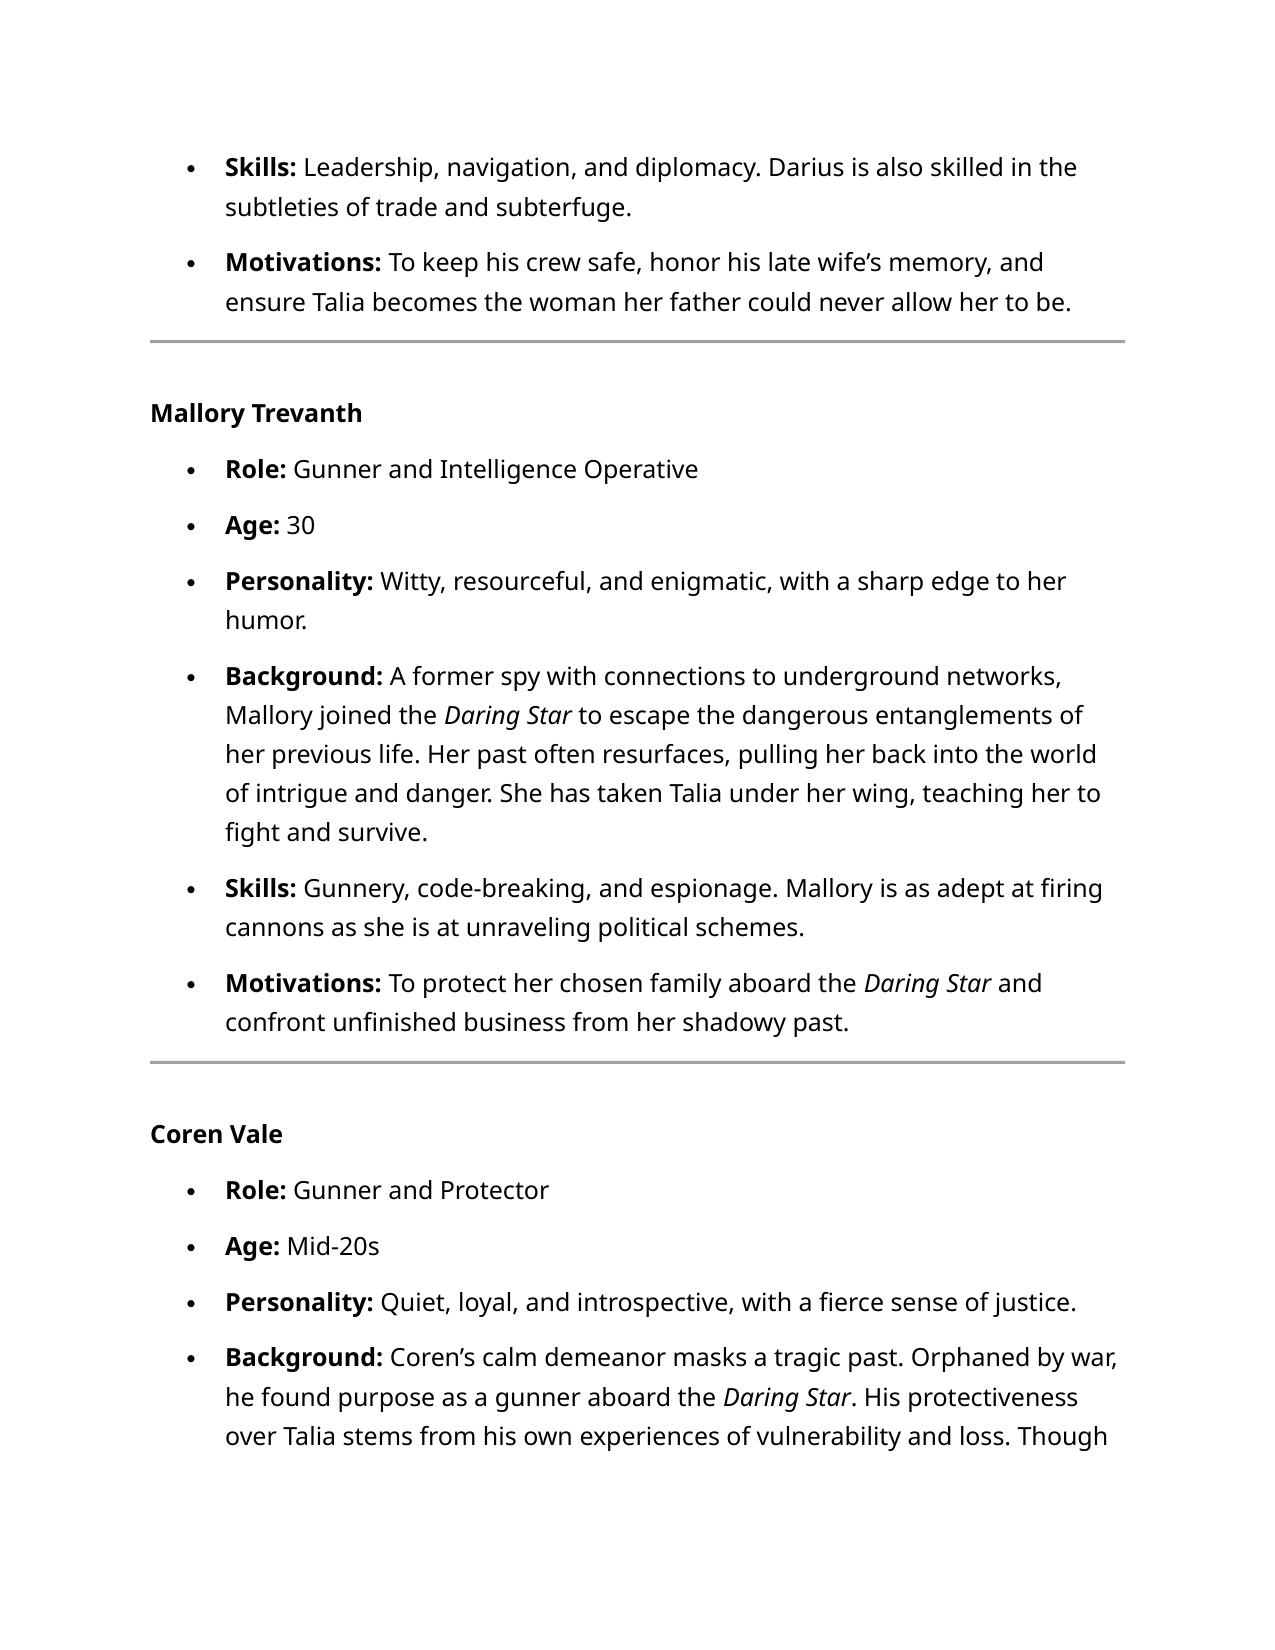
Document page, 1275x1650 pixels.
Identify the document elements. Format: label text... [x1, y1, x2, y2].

list Background: A former spy with connections to underground networks, Mallory joined the Daring Star to escape the dangerous entanglements of her previous life. Her past often resurfaces, pulling her back into the world of intrigue and danger. She has taken Talia under her wing, teaching her to fight and survive. [187, 658, 1125, 849]
list Age: 30 [187, 507, 1125, 542]
list Skills: Leadership, navigation, and diplomacy. Darius is also skilled in the subtleties of trade and subterfuge. [187, 150, 1125, 223]
list Age: Mid-20s [187, 1228, 1125, 1262]
list Personality: Witty, resourceful, and enigmatic, with a sharp edge to her humor. [187, 563, 1125, 637]
text Coren Vale [150, 1117, 1125, 1151]
list Motivations: To keep his crew safe, honor his late wife’s memory, and ensure Talia becomes the woman her father could never allow her to be. [187, 245, 1125, 318]
list Role: Gunner and Protector [187, 1172, 1125, 1207]
list Motivations: To protect her chosen family aboard the Daring Star and confront unfinished business from her shadowy past. [187, 966, 1125, 1039]
list Skills: Gunnery, code-breaking, and espionage. Mallory is as adept at firing cannons as she is at unraveling political schemes. [187, 871, 1125, 944]
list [187, 1340, 1125, 1452]
text Mallory Trevanth [150, 396, 1125, 430]
list Role: Gunner and Intelligence Operative [187, 452, 1125, 486]
list Personality: Quiet, loyal, and introspective, with a fierce sense of justice. [187, 1284, 1125, 1318]
